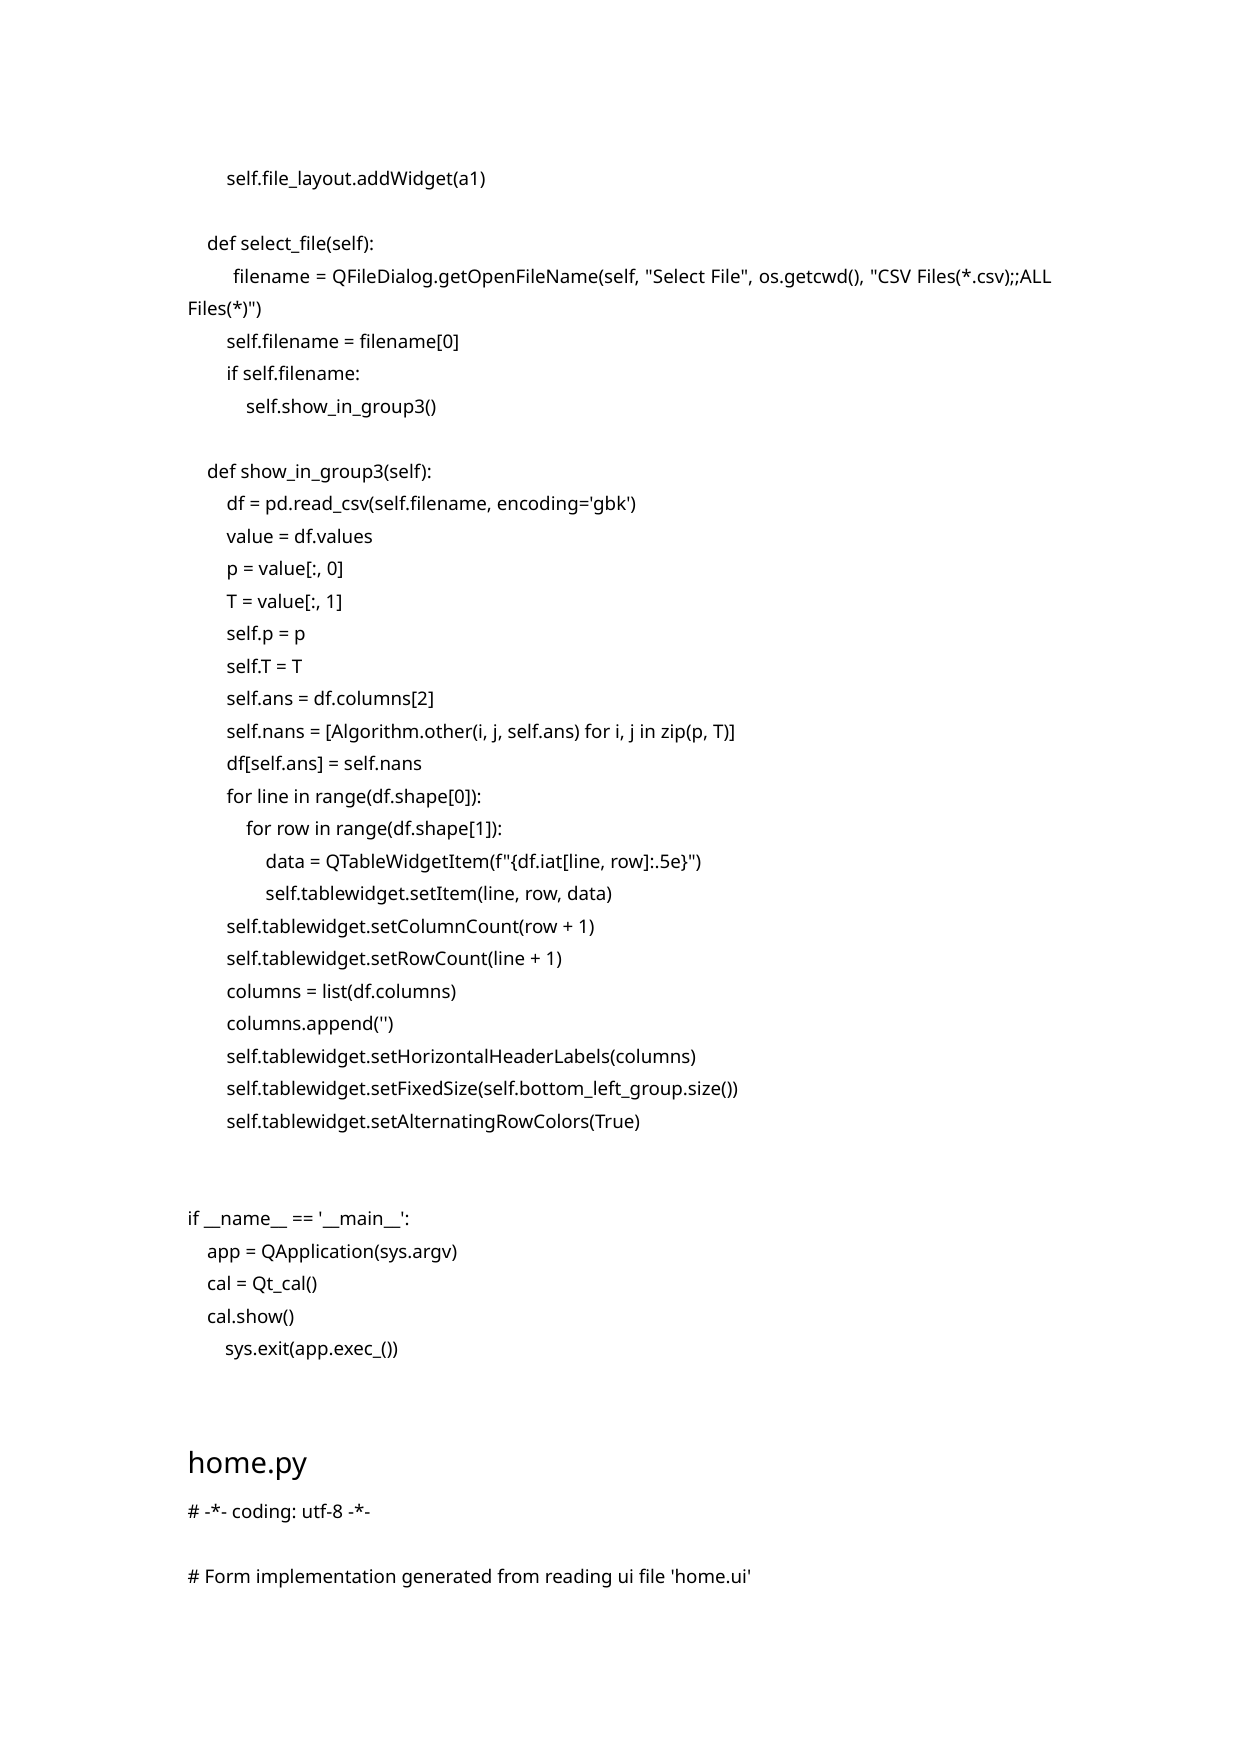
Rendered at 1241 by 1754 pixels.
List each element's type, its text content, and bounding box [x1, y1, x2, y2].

text home.py [187, 1429, 1053, 1494]
text for line in range(df.shape[0]): [187, 779, 1053, 812]
text data = QTableWidgetItem(f"{df.iat[line, row]:.5e}") [187, 844, 1053, 877]
text cal = Qt_cal() [187, 1267, 1053, 1299]
text self.show_in_group3() [187, 389, 1053, 422]
text df = pd.read_csv(self.filename, encoding='gbk') [187, 487, 1053, 519]
text cal.show() [187, 1299, 1053, 1332]
text # Form implementation generated from reading ui file 'home.ui' [187, 1559, 1053, 1592]
text sys.exit(app.exec_()) [187, 1332, 1053, 1364]
text self.ans = df.columns[2] [187, 682, 1053, 714]
text def show_in_group3(self): [187, 454, 1053, 487]
text self.nans = [Algorithm.other(i, j, self.ans) for i, j in zip(p, T)] [187, 714, 1053, 747]
text self.tablewidget.setHorizontalHeaderLabels(columns) [187, 1039, 1053, 1072]
text # -*- coding: utf-8 -*- [187, 1494, 1053, 1527]
text if self.filename: [187, 357, 1053, 389]
text for row in range(df.shape[1]): [187, 812, 1053, 844]
text columns = list(df.columns) [187, 974, 1053, 1007]
text self.tablewidget.setRowCount(line + 1) [187, 942, 1053, 974]
text self.tablewidget.setAlternatingRowColors(True) [187, 1104, 1053, 1137]
text self.tablewidget.setColumnCount(row + 1) [187, 909, 1053, 942]
text p = value[:, 0] [187, 552, 1053, 584]
text self.filename = filename[0] [187, 324, 1053, 357]
text df[self.ans] = self.nans [187, 747, 1053, 779]
text columns.append('') [187, 1007, 1053, 1039]
text filename = QFileDialog.getOpenFileName(self, "Select File", os.getcwd(), "CSV Files(*.csv);;ALL Files(*)") [187, 259, 1053, 324]
text T = value[:, 1] [187, 584, 1053, 617]
text self.p = p [187, 617, 1053, 649]
text self.file_layout.addWidget(a1) [187, 162, 1053, 194]
text if __name__ == '__main__': [187, 1202, 1053, 1234]
text value = df.values [187, 519, 1053, 552]
text self.tablewidget.setFixedSize(self.bottom_left_group.size()) [187, 1072, 1053, 1104]
text def select_file(self): [187, 227, 1053, 259]
text app = QApplication(sys.argv) [187, 1234, 1053, 1267]
text self.T = T [187, 649, 1053, 682]
text self.tablewidget.setItem(line, row, data) [187, 877, 1053, 909]
